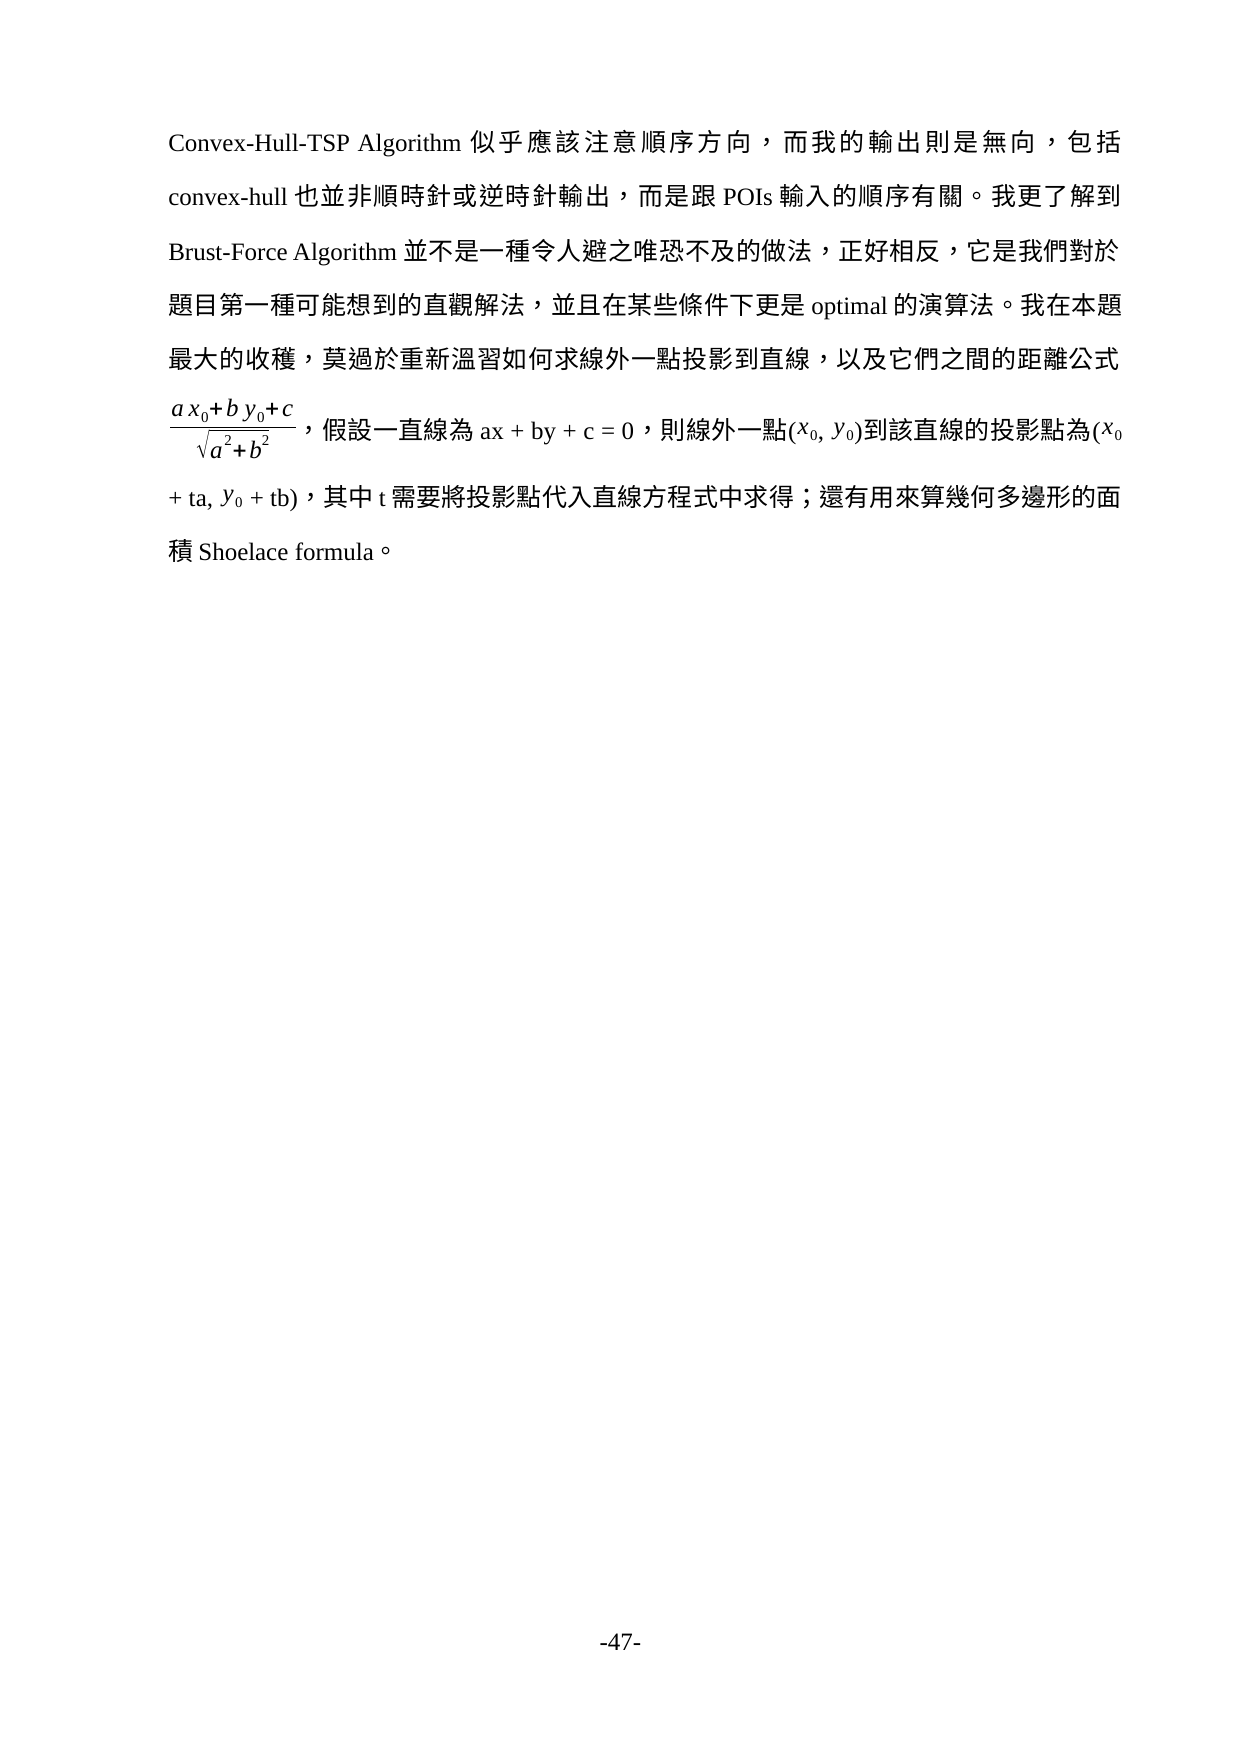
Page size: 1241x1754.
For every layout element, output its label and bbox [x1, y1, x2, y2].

text [168, 122, 1122, 568]
